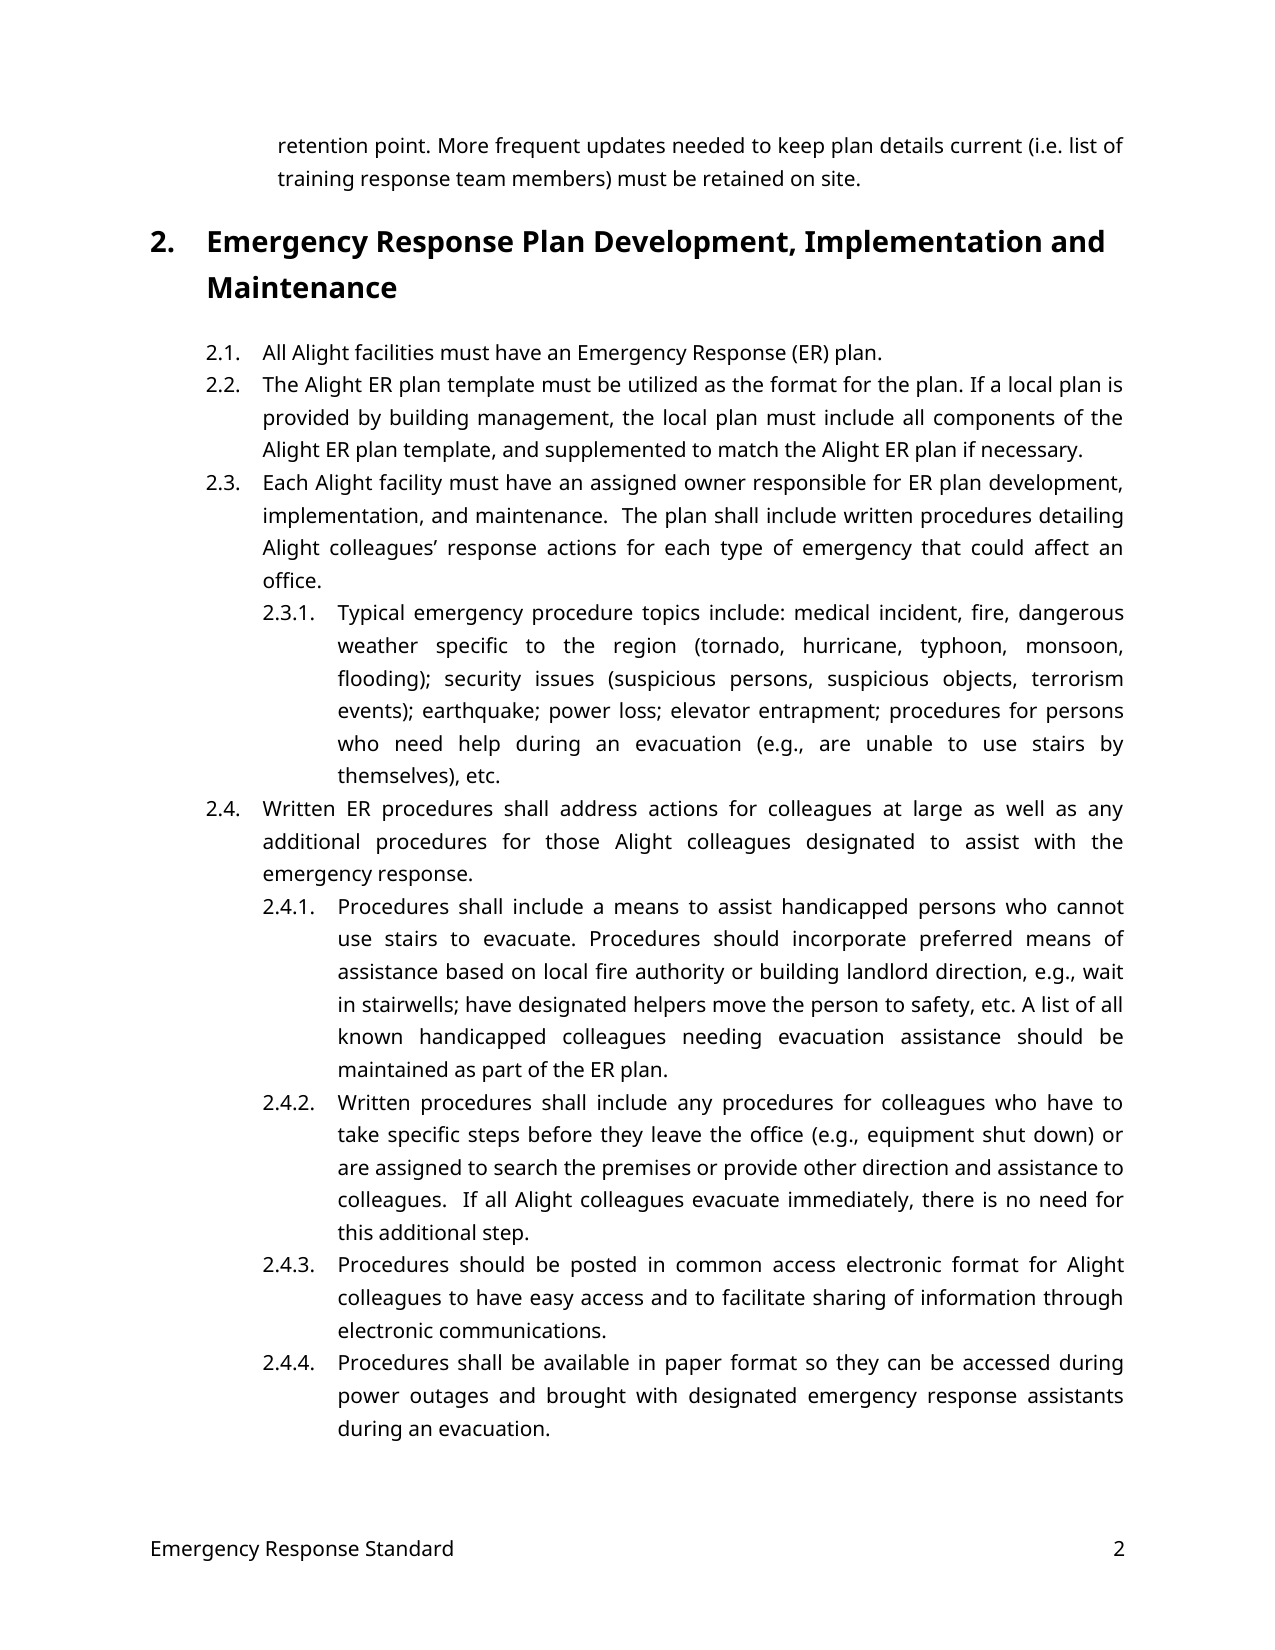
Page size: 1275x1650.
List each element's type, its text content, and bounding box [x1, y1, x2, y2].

list Written procedures shall include any procedures for colleagues who have to take specific steps before they leave the office (e.g., equipment shut down) or are assigned to search the premises or provide other direction and assistance to colleagues. If all Alight colleagues evacuate immediately, there is no need for this additional step. [262, 1088, 1125, 1246]
list Typical emergency procedure topics include: medical incident, fire, dangerous weather specific to the region (tornado, hurricane, typhoon, monsoon, flooding); security issues (suspicious persons, suspicious objects, terrorism events); earthquake; power loss; elevator entrapment; procedures for persons who need help during an evacuation (e.g., are unable to use stairs by themselves), etc. [262, 598, 1125, 790]
list Procedures shall include a means to assist handicapped persons who cannot use stairs to evacuate. Procedures should incorporate preferred means of assistance based on local fire authority or building landlord direction, e.g., wait in stairwells; have designated helpers move the person to safety, etc. A list of all known handicapped colleagues needing evacuation assistance should be maintained as part of the ER plan. [262, 892, 1125, 1083]
list Written ER procedures shall address actions for colleagues at large as well as any additional procedures for those Alight colleagues designated to assist with the emergency response. [206, 794, 1125, 888]
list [225, 131, 1125, 192]
list All Alight facilities must have an Emergency Response (ER) plan. [206, 338, 1125, 366]
list Each Alight facility must have an assigned owner responsible for ER plan development, implementation, and maintenance. The plan shall include written procedures detailing Alight colleagues’ response actions for each type of emergency that could affect an office. [206, 468, 1125, 594]
list The Alight ER plan template must be utilized as the format for the plan. If a local plan is provided by building management, the local plan must include all components of the Alight ER plan template, and supplemented to match the Alight ER plan if necessary. [206, 370, 1125, 464]
subtitle Emergency Response Plan Development, Implementation and Maintenance [150, 221, 1125, 307]
list Procedures shall be available in paper format so they can be accessed during power outages and brought with designated emergency response assistants during an evacuation. [262, 1348, 1125, 1442]
list Procedures should be posted in common access electronic format for Alight colleagues to have easy access and to facilitate sharing of information through electronic communications. [262, 1251, 1125, 1344]
